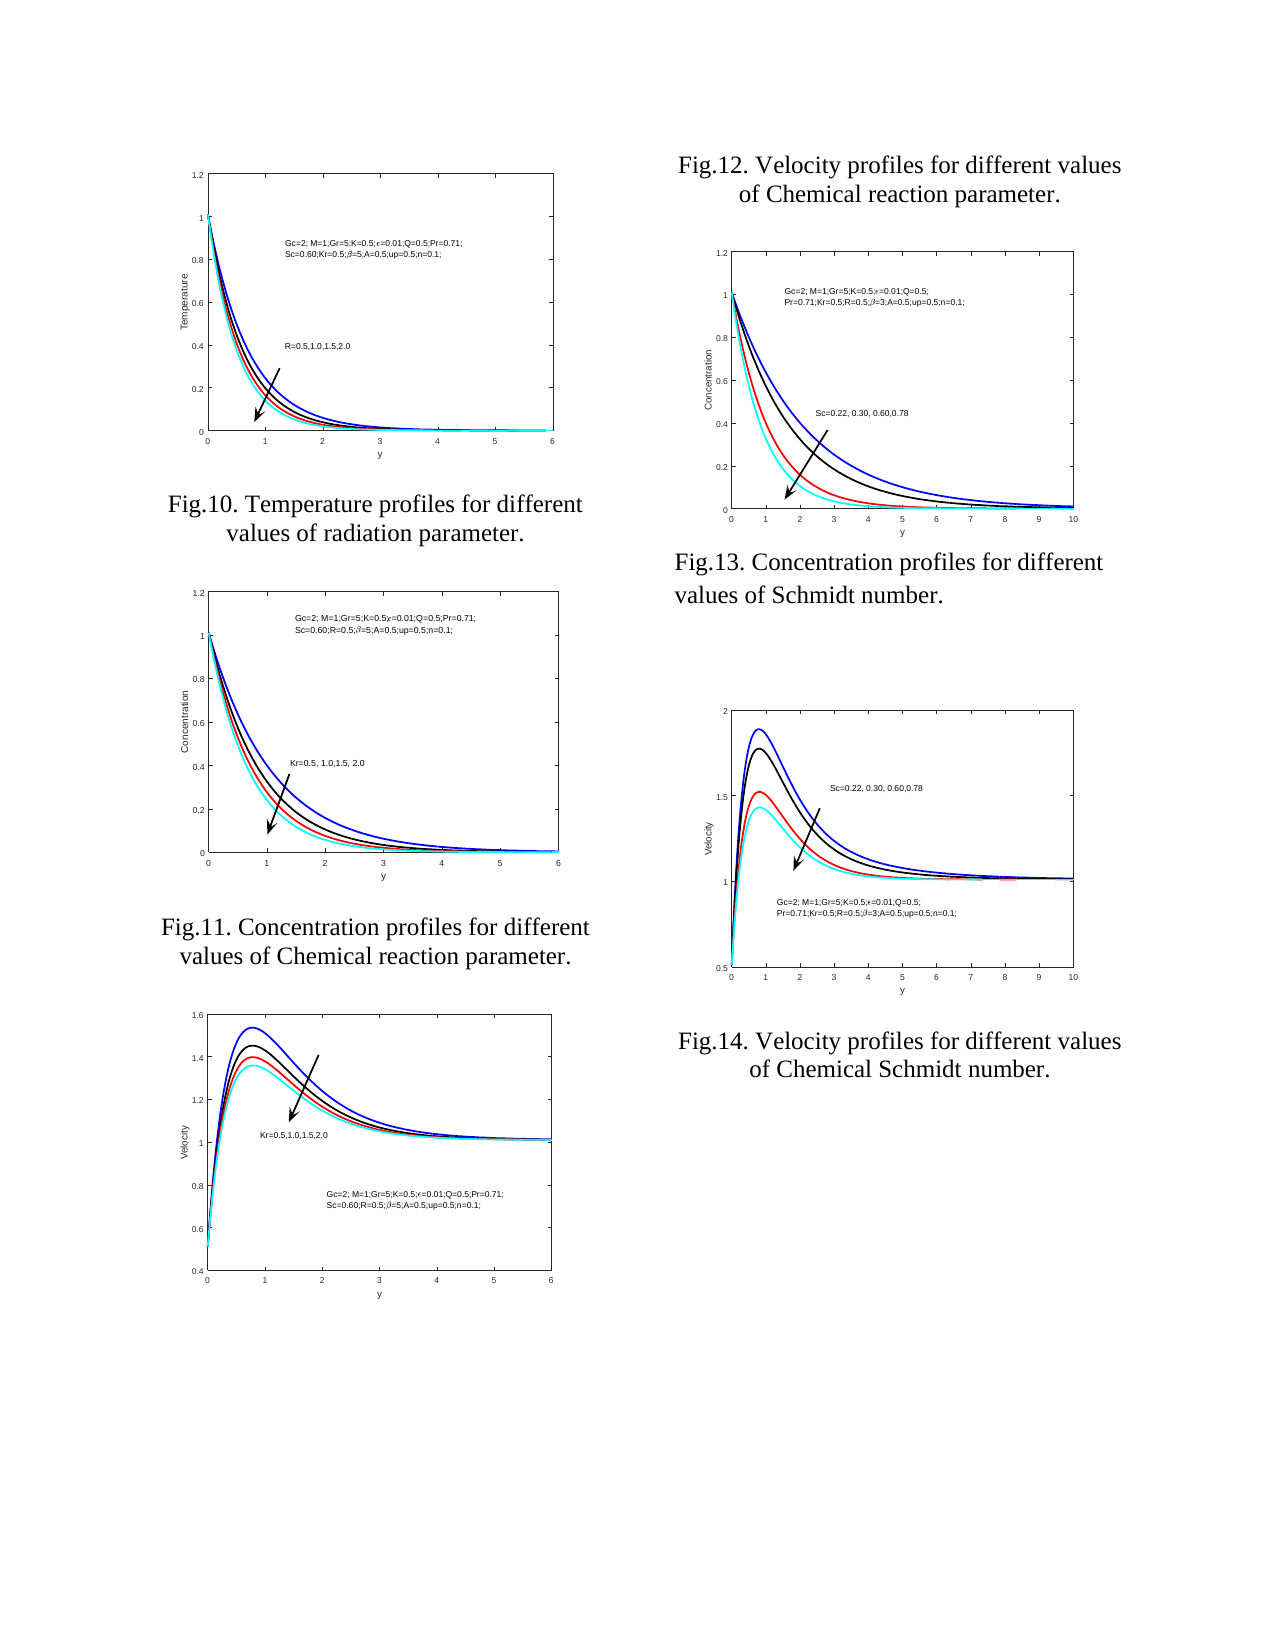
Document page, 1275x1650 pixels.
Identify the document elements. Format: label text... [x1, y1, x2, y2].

text Fig.12. Velocity profiles for different values of Chemical reaction parameter. [674, 150, 1125, 207]
text Fig.14. Velocity profiles for different values of Chemical Schmidt number. [674, 1026, 1125, 1083]
text Fig.10. Temperature profiles for different values of radiation parameter. [150, 489, 601, 547]
text Fig.13. Concentration profiles for different values of Schmidt number. [674, 228, 1125, 608]
text Fig.11. Concentration profiles for different values of Chemical reaction parameter. [150, 912, 601, 969]
